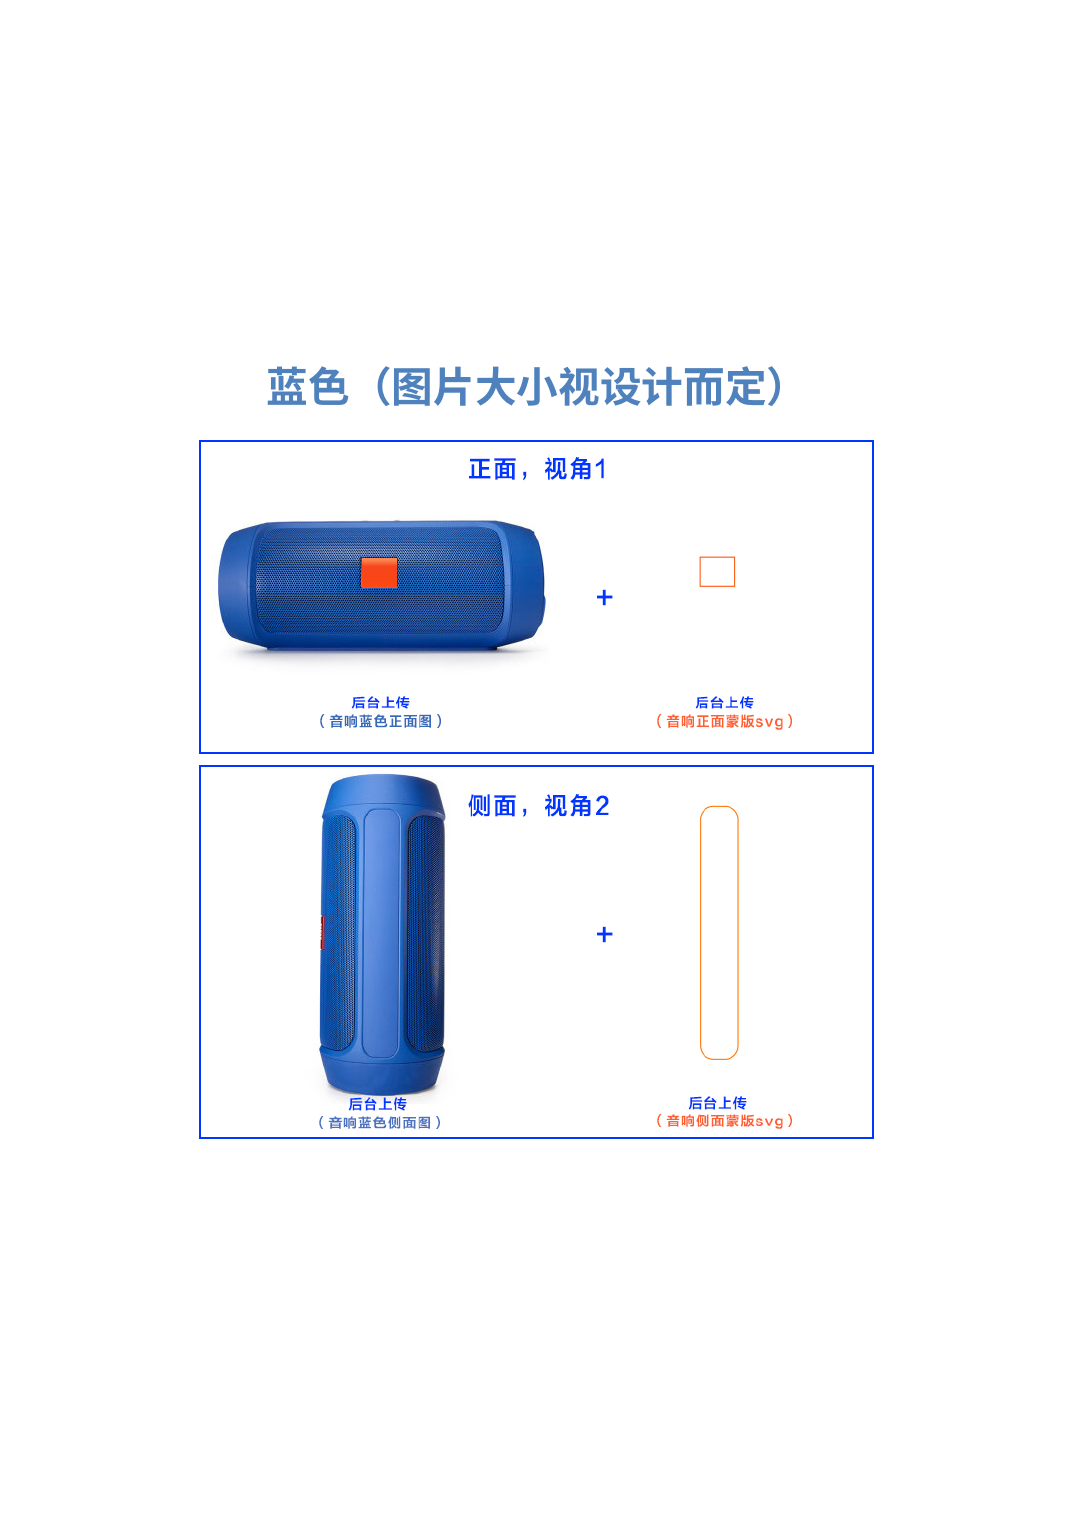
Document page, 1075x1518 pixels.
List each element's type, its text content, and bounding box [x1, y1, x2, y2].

text 蓝色（图片大小视设计而定） [187, 340, 887, 428]
picture [187, 428, 886, 1150]
